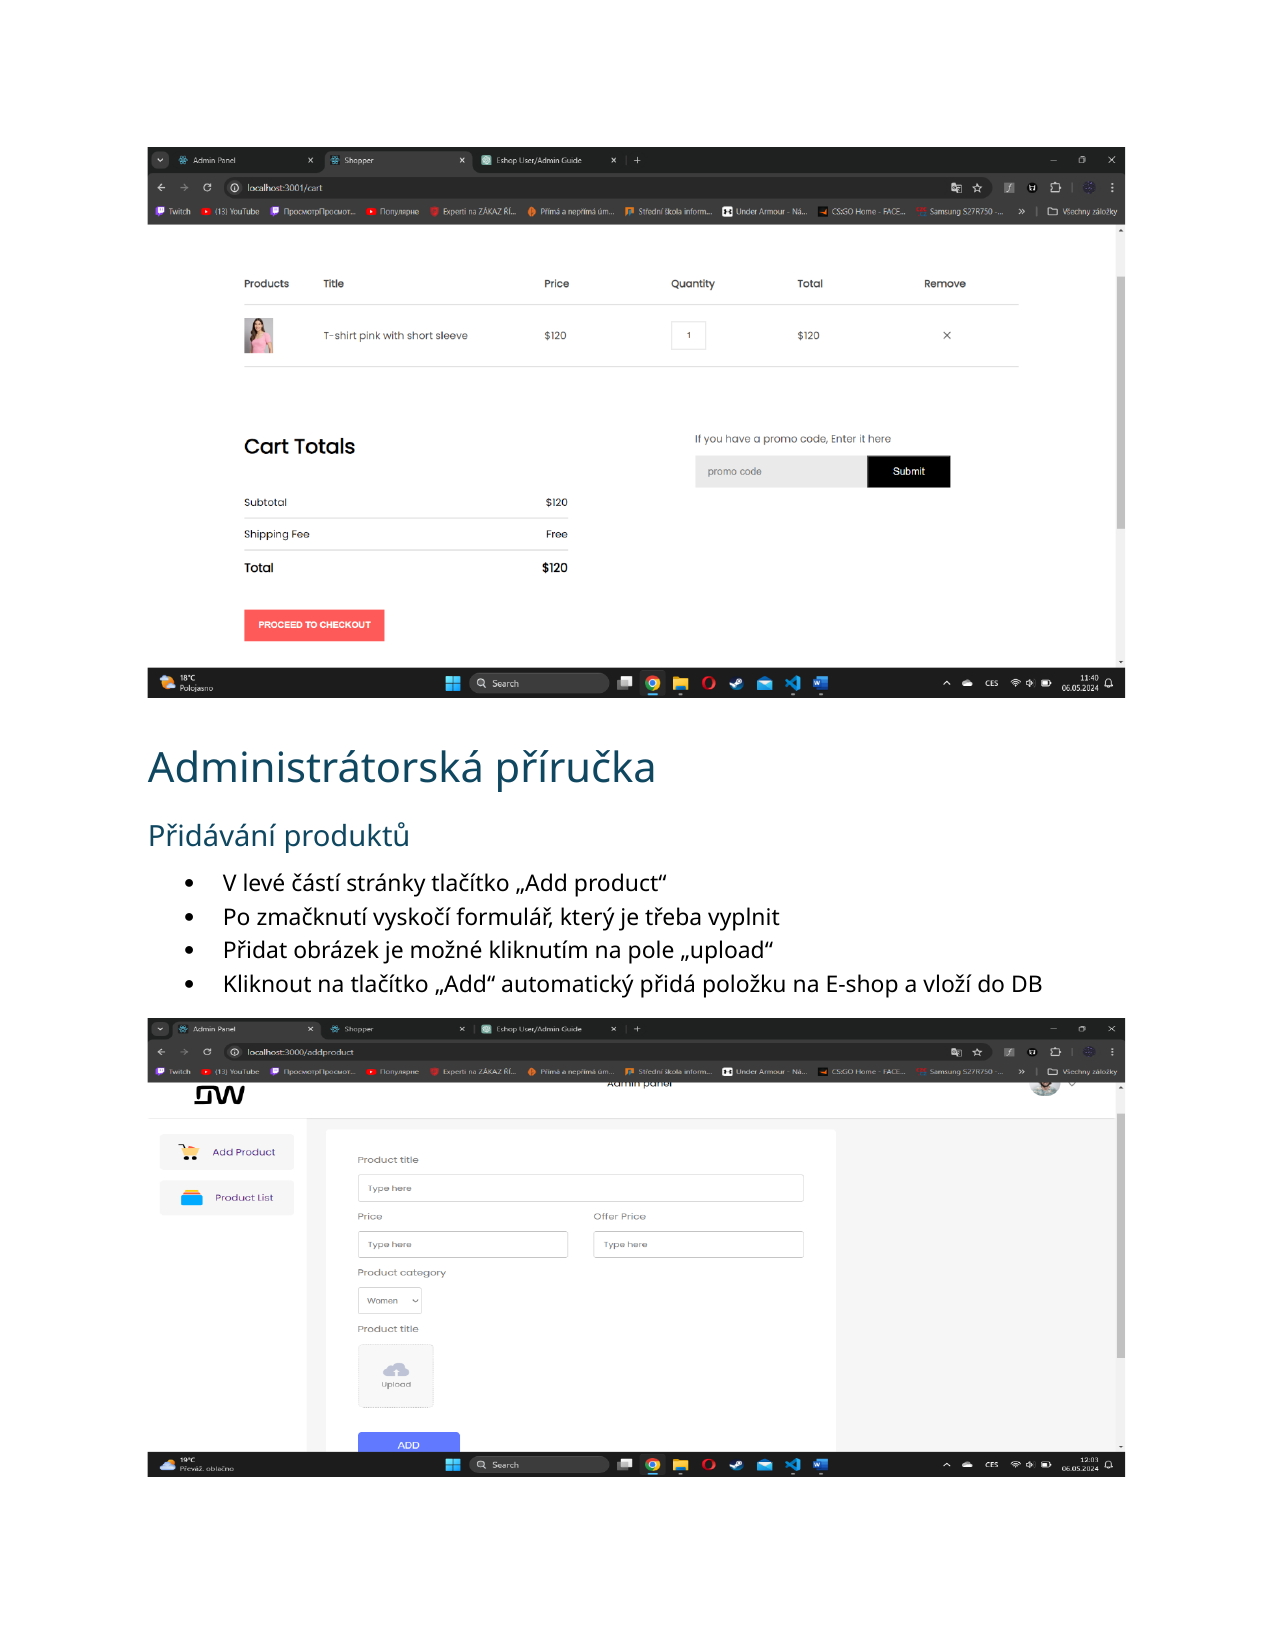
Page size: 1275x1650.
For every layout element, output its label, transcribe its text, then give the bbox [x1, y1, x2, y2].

list Kliknout na tlačítko „Add“ automatický přidá položku na E-shop a vloží do DB [185, 968, 1127, 999]
picture [147, 147, 1125, 698]
subtitle Přidávání produktů [148, 816, 1127, 855]
list V levé částí stránky tlačítko „Add product“ [185, 867, 1127, 898]
list Přidat obrázek je možné kliknutím na pole „upload“ [185, 934, 1127, 965]
picture [147, 1018, 1125, 1477]
subtitle Administrátorská příručka [148, 738, 1127, 794]
list Po zmačknutí vyskočí formulář, který je třeba vyplnit [185, 900, 1127, 932]
